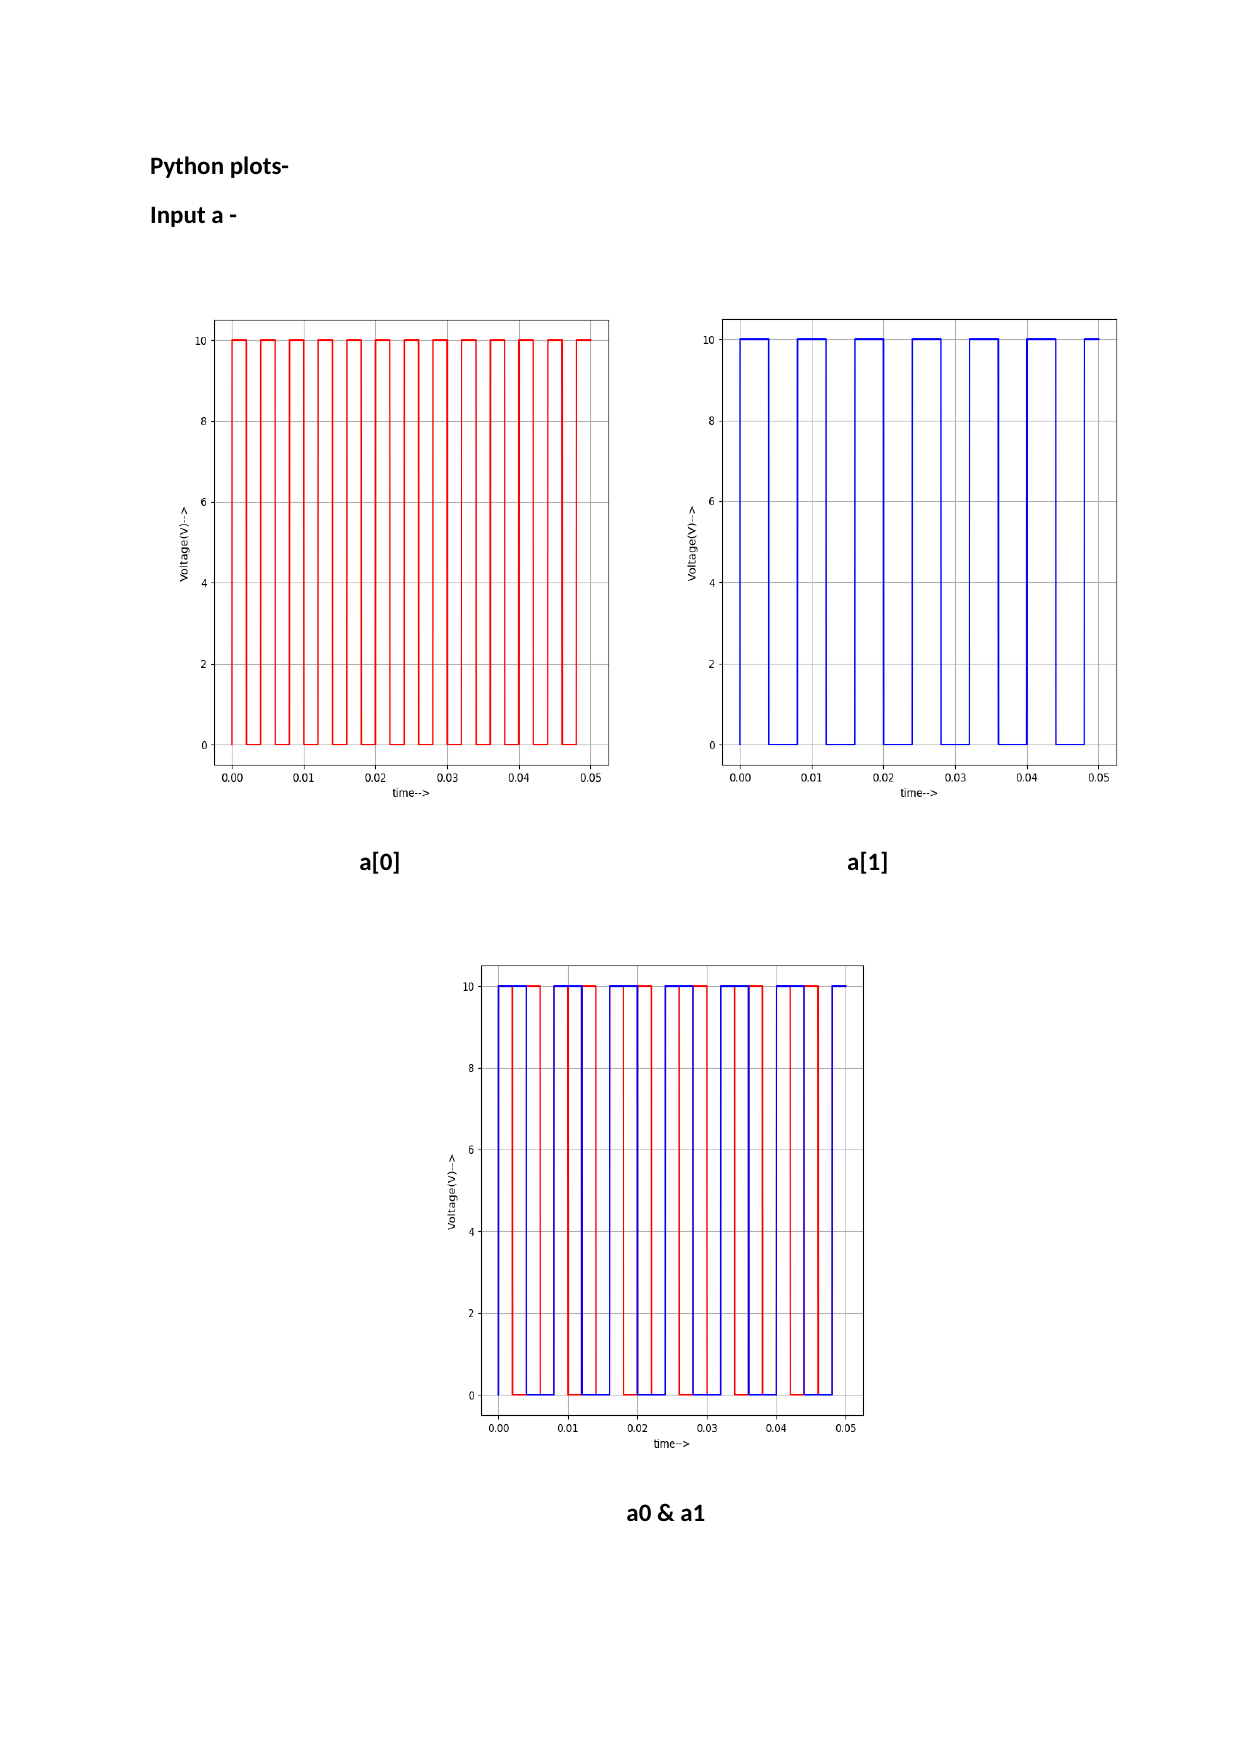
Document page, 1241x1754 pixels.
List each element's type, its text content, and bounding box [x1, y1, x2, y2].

text a0 & a1 [150, 1497, 1181, 1528]
picture [419, 896, 912, 1479]
text Python plots- [150, 150, 1181, 181]
text a[0] a[1] [150, 846, 1181, 877]
text Input a - [150, 199, 1181, 230]
picture [150, 249, 1167, 828]
